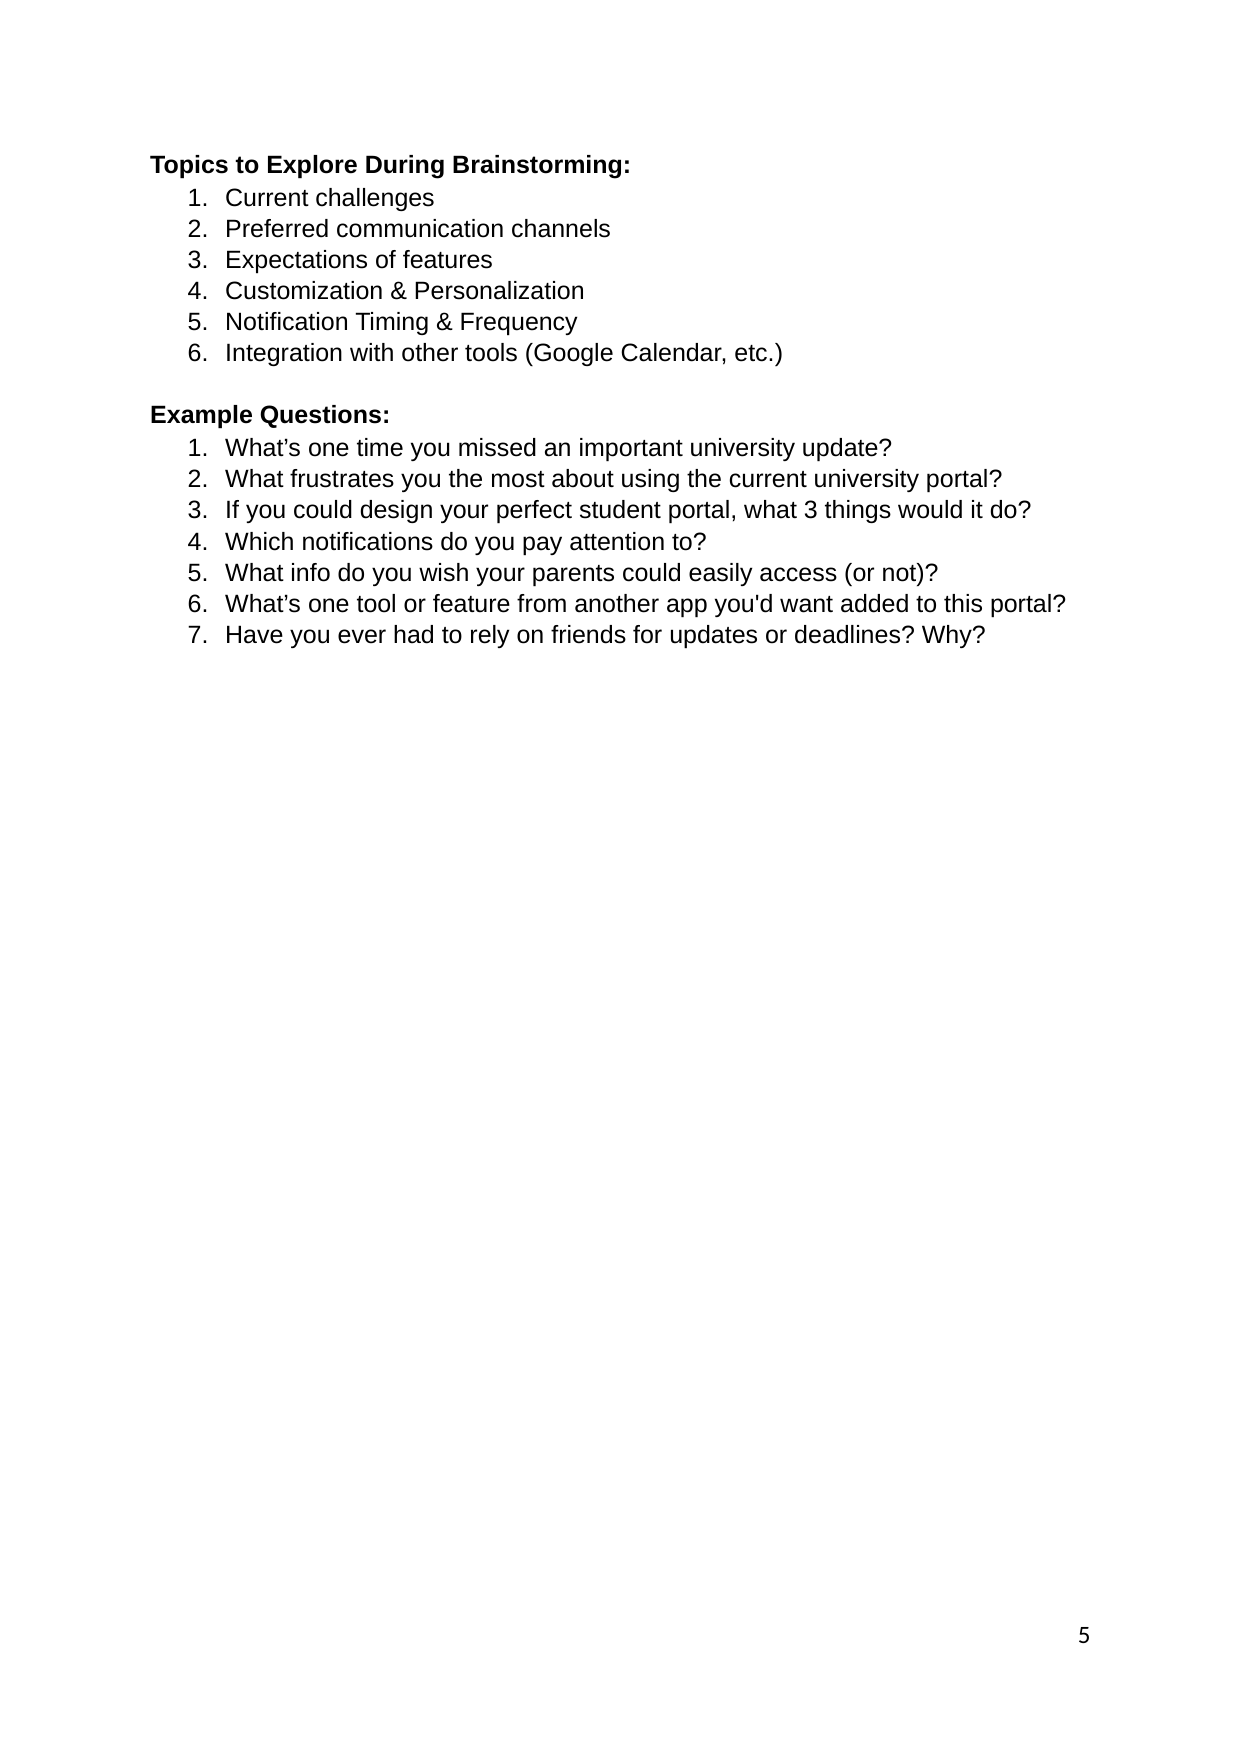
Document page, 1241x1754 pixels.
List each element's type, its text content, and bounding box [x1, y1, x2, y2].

list Integration with other tools (Google Calendar, etc.) [187, 338, 1090, 367]
list Which notifications do you pay attention to? [187, 526, 1090, 555]
list What info do you wish your parents could easily access (or not)? [187, 557, 1090, 586]
list Expectations of features [187, 245, 1090, 274]
list Preferred communication channels [187, 214, 1090, 243]
list If you could design your perfect student portal, what 3 things would it do? [187, 495, 1090, 524]
text Topics to Explore During Brainstorming: [150, 150, 1090, 179]
list Customization & Personalization [187, 276, 1090, 305]
list Notification Timing & Frequency [187, 307, 1090, 336]
list What’s one time you missed an important university update? [187, 433, 1090, 462]
list Current challenges [187, 183, 1090, 212]
text Example Questions: [150, 400, 1090, 429]
list Have you ever had to rely on friends for updates or deadlines? Why? [187, 619, 1090, 648]
list What frustrates you the most about using the current university portal? [187, 464, 1090, 493]
list What’s one tool or feature from another app you'd want added to this portal? [187, 588, 1090, 617]
